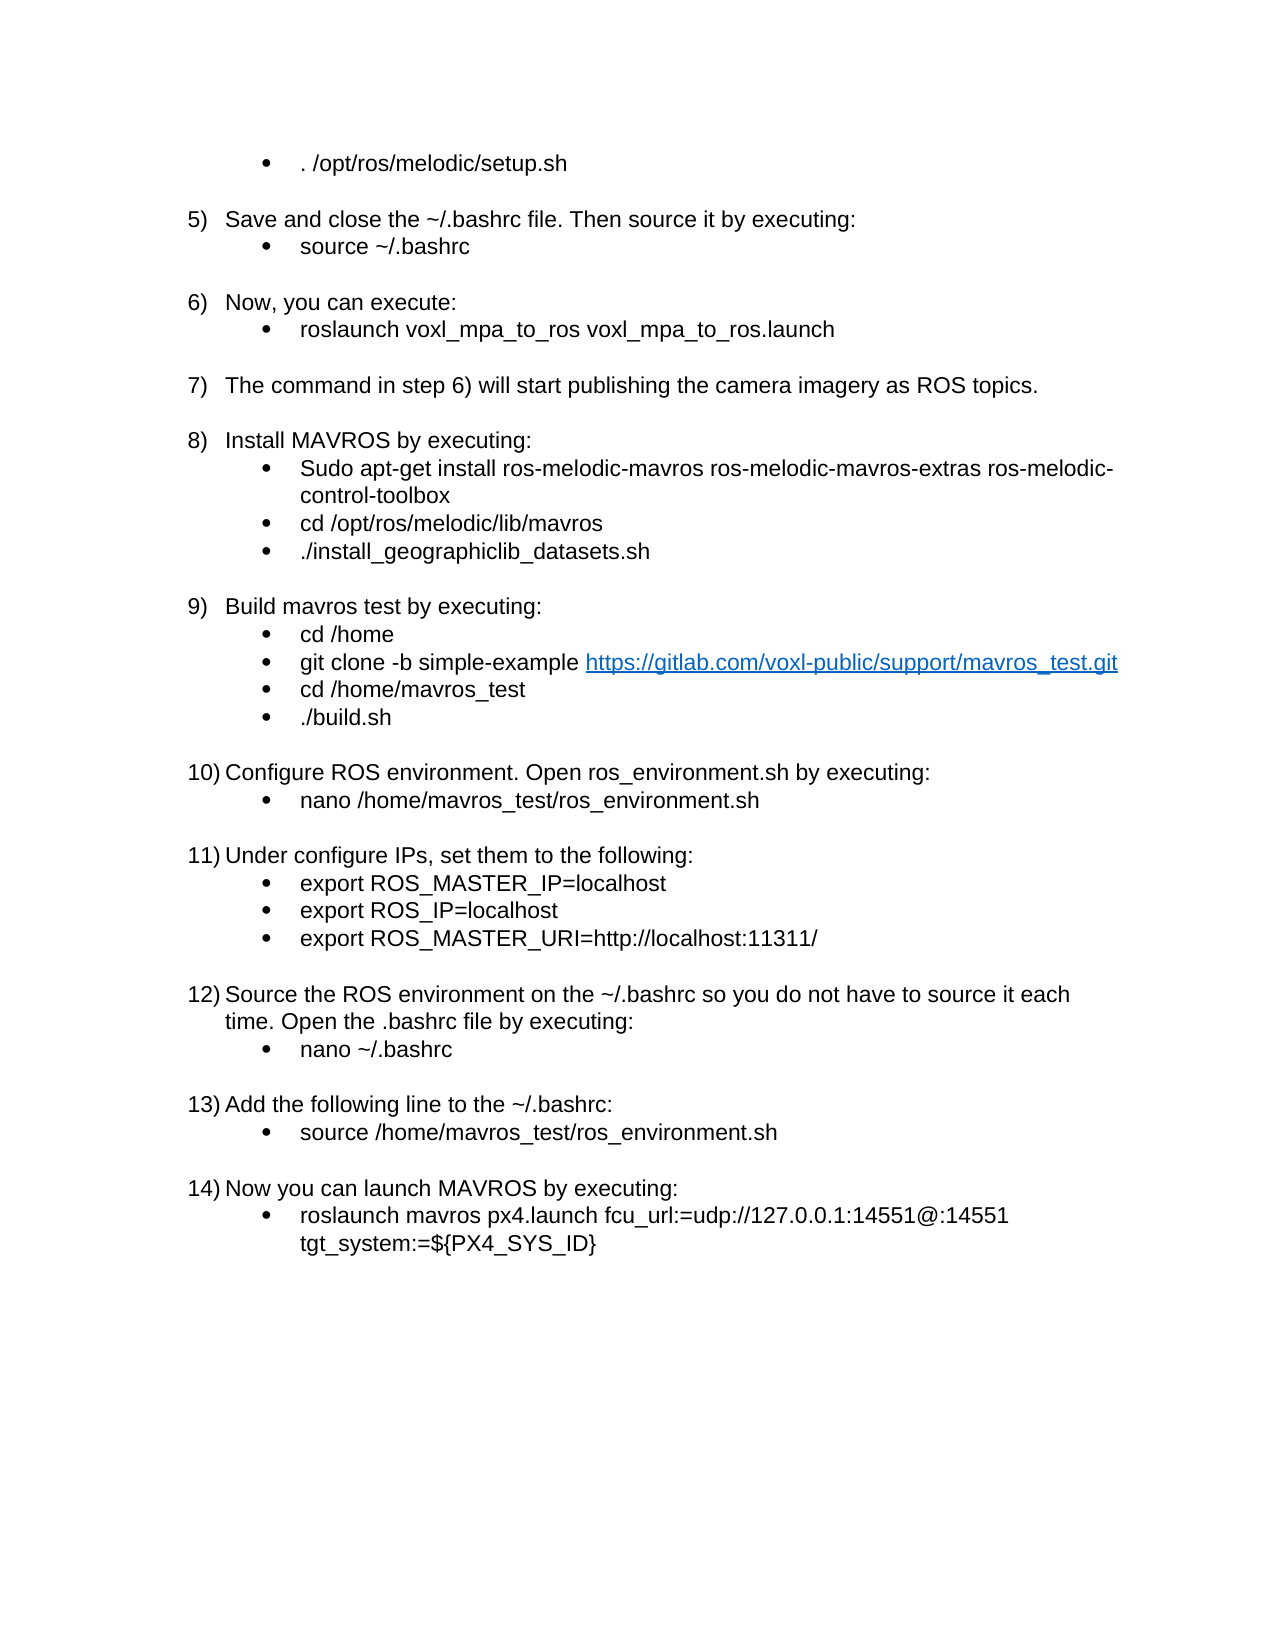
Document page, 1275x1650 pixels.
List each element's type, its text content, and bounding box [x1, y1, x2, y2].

list nano ~/.bashrc [262, 1036, 1125, 1062]
list Configure ROS environment. Open ros_environment.sh by executing: [187, 759, 1125, 786]
list Build mavros test by executing: [187, 593, 1125, 619]
list export ROS_IP=localhost [262, 897, 1125, 924]
list Source the ROS environment on the ~/.bashrc so you do not have to source it each time. Open the .bashrc file by executing: [187, 981, 1125, 1034]
list source ~/.bashrc [262, 233, 1125, 259]
list cd /opt/ros/melodic/lib/mavros [262, 510, 1125, 536]
list git clone -b simple-example https://gitlab.com/voxl-public/support/mavros_test.git [262, 648, 1125, 675]
list export ROS_MASTER_URI=http://localhost:11311/ [262, 925, 1125, 951]
list roslaunch voxl_mpa_to_ros voxl_mpa_to_ros.launch [262, 316, 1125, 343]
list ./build.sh [262, 704, 1125, 730]
list Under configure IPs, set them to the following: [187, 842, 1125, 869]
list cd /home [262, 621, 1125, 647]
list The command in step 6) will start publishing the camera imagery as ROS topics. [187, 372, 1125, 398]
list cd /home/mavros_test [262, 676, 1125, 702]
list Now you can launch MAVROS by executing: [187, 1174, 1125, 1201]
list source /home/mavros_test/ros_environment.sh [262, 1119, 1125, 1145]
list . /opt/ros/melodic/setup.sh [262, 150, 1125, 176]
list Add the following line to the ~/.bashrc: [187, 1091, 1125, 1118]
list Sudo apt-get install ros-melodic-mavros ros-melodic-mavros-extras ros-melodic-control-toolbox [262, 455, 1125, 509]
list Save and close the ~/.bashrc file. Then source it by executing: [187, 206, 1125, 232]
list Install MAVROS by executing: [187, 427, 1125, 454]
list Now, you can execute: [187, 289, 1125, 315]
list ./install_geographiclib_datasets.sh [262, 538, 1125, 564]
list nano /home/mavros_test/ros_environment.sh [262, 787, 1125, 813]
list roslaunch mavros px4.launch fcu_url:=udp://127.0.0.1:14551@:14551 tgt_system:=${PX4_SYS_ID} [262, 1202, 1125, 1256]
list export ROS_MASTER_IP=localhost [262, 870, 1125, 896]
